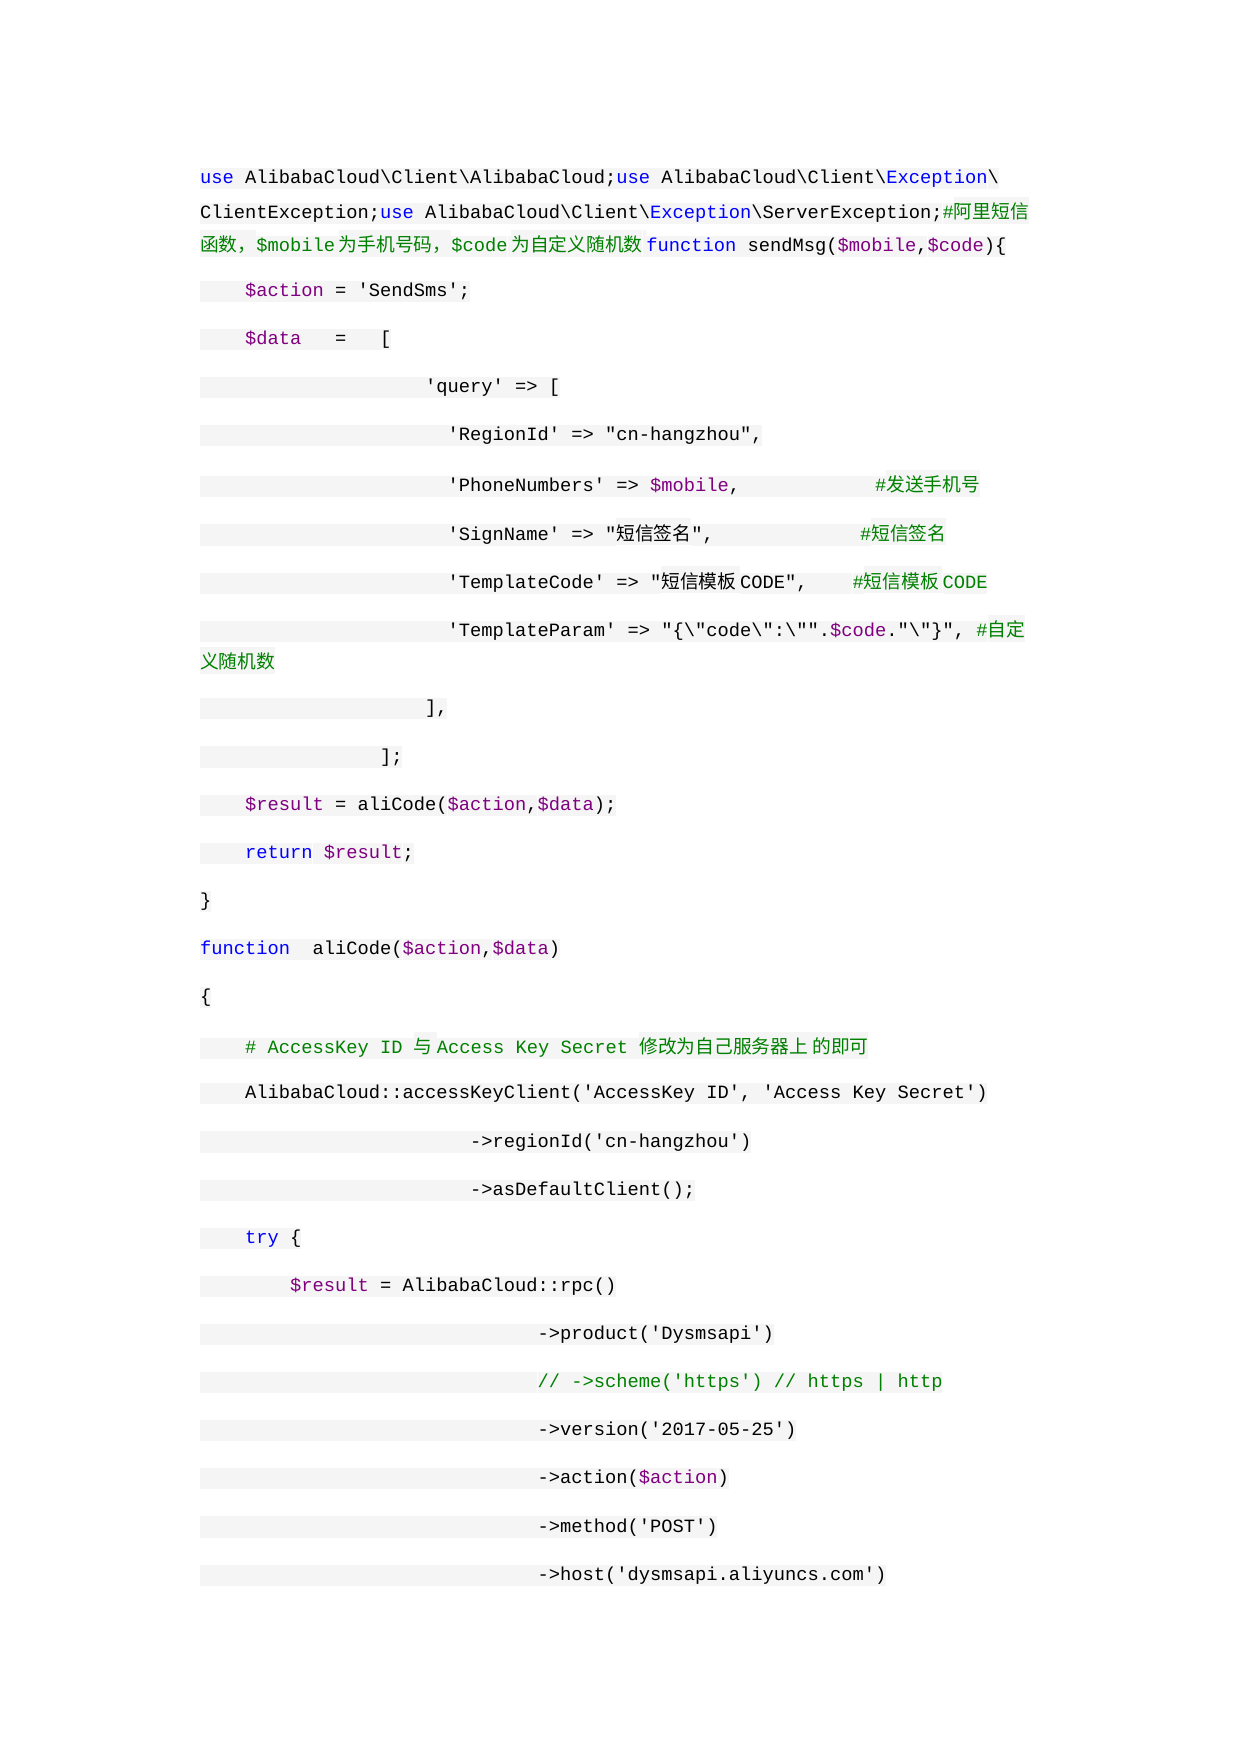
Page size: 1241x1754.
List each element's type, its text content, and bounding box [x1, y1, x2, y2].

text } [200, 885, 1040, 918]
text use AlibabaCloud\Client\AlibabaCloud;use AlibabaCloud\Client\Exception\ClientException;use AlibabaCloud\Client\Exception\ServerException;#阿里短信函数，$mobile为手机号码，$code为自定义随机数function sendMsg($mobile,$code){ [200, 162, 1040, 259]
text 'SignName' => "短信签名", #短信签名 [200, 516, 1040, 548]
text return $result; [200, 837, 1040, 869]
text 'TemplateParam' => "{\"code\":\"".$code."\"}", #自定义随机数 [200, 612, 1040, 677]
text ->product('Dysmsapi') [200, 1318, 1040, 1351]
text $data = [ [200, 323, 1040, 356]
text 'query' => [ [200, 371, 1040, 404]
text ], [200, 693, 1040, 725]
text 'PhoneNumbers' => $mobile, #发送手机号 [200, 468, 1040, 500]
text 'RegionId' => "cn-hangzhou", [200, 419, 1040, 452]
text ->asDefaultClient(); [200, 1174, 1040, 1206]
text ->regionId('cn-hangzhou') [200, 1126, 1040, 1158]
text # AccessKey ID 与 Access Key Secret 修改为自己服务器上 的即可 [200, 1029, 1040, 1062]
text 'TemplateCode' => "短信模板CODE", #短信模板CODE [200, 564, 1040, 596]
text function aliCode($action,$data) [200, 933, 1040, 966]
text // ->scheme('https') // https | http [200, 1366, 1040, 1399]
text ->action($action) [200, 1463, 1040, 1495]
text ->host('dysmsapi.aliyuncs.com') [200, 1559, 1040, 1591]
text ]; [200, 741, 1040, 773]
text ->method('POST') [200, 1511, 1040, 1543]
text ->version('2017-05-25') [200, 1414, 1040, 1447]
text $result = aliCode($action,$data); [200, 789, 1040, 821]
text $action = 'SendSms'; [200, 275, 1040, 308]
text try { [200, 1222, 1040, 1254]
text $result = AlibabaCloud::rpc() [200, 1270, 1040, 1303]
text AlibabaCloud::accessKeyClient('AccessKey ID', 'Access Key Secret') [200, 1078, 1040, 1110]
text { [200, 981, 1040, 1014]
